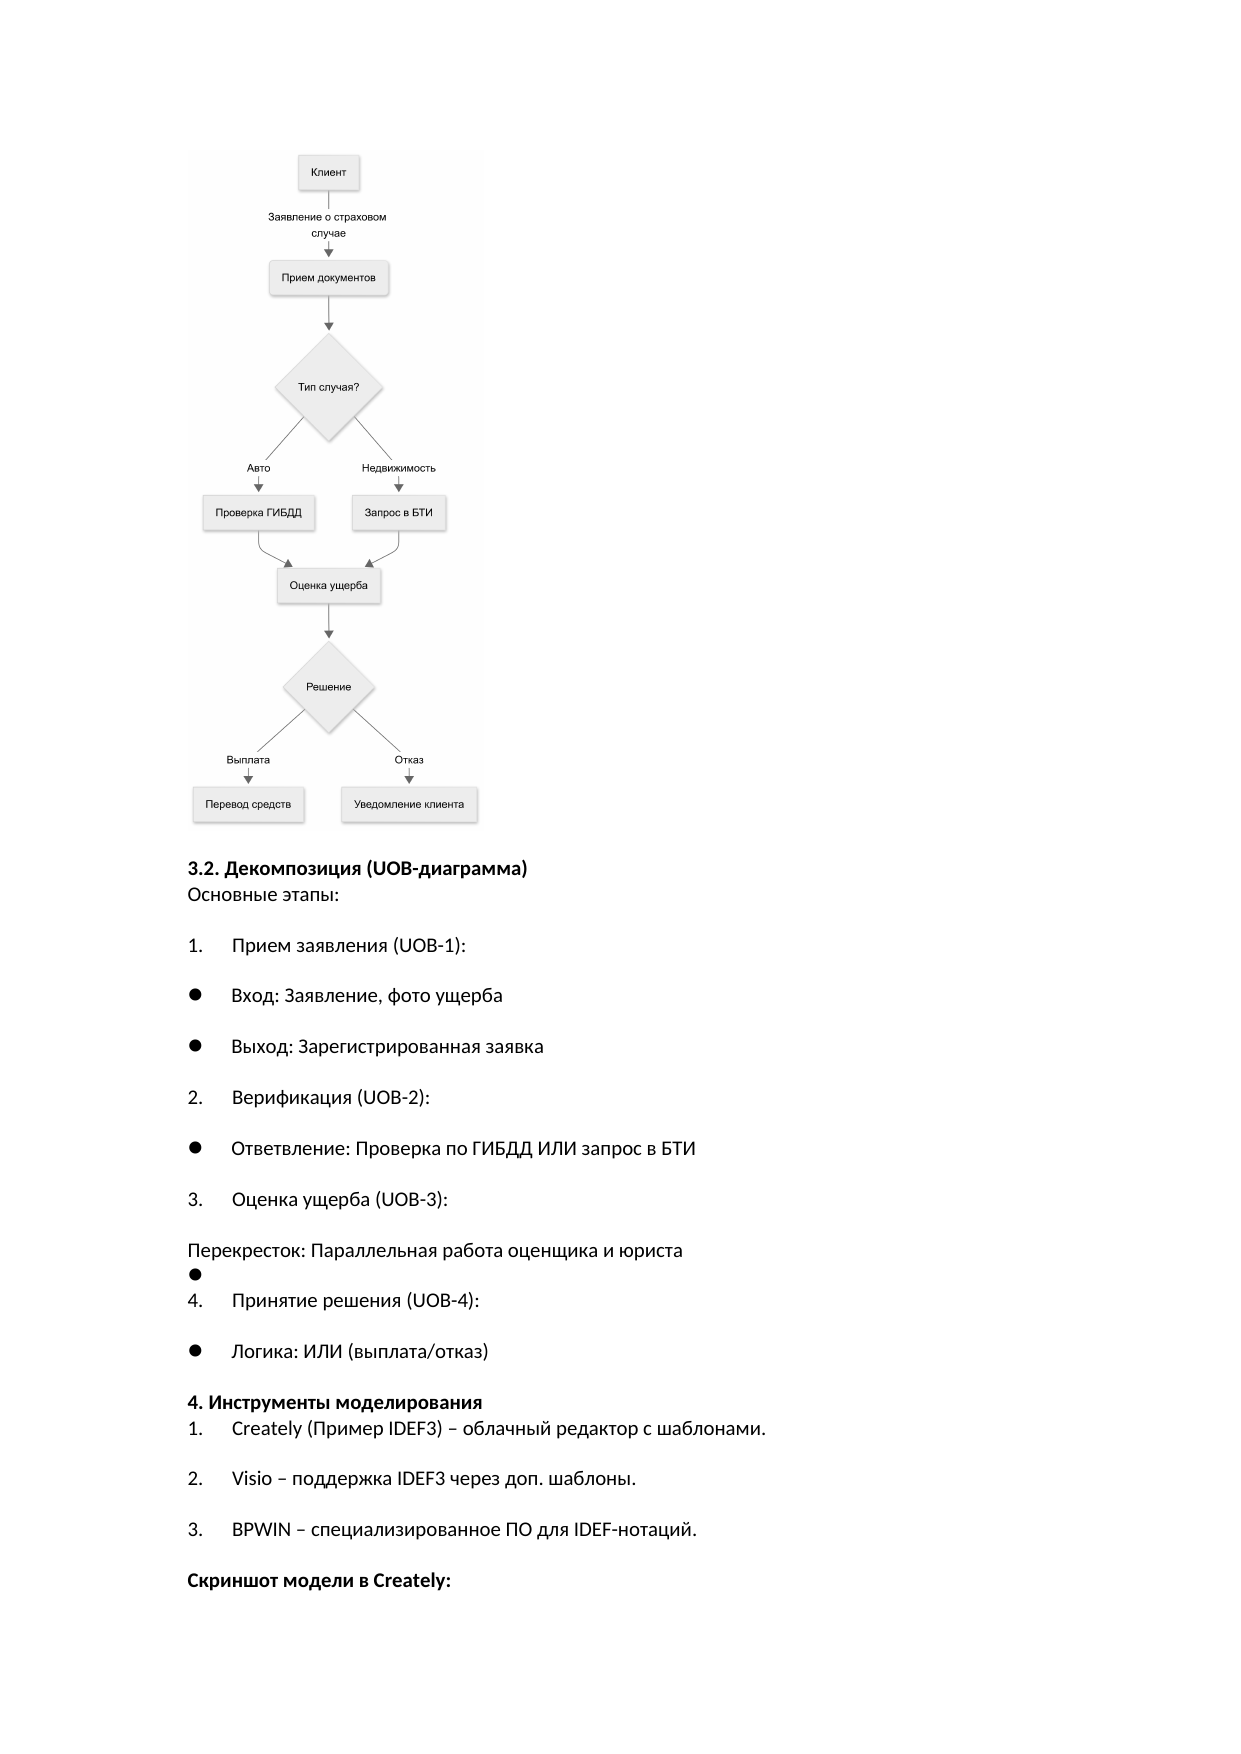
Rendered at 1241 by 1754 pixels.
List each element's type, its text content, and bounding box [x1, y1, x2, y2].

list Creately (Пример IDEF3) – облачный редактор с шаблонами. [187, 1415, 1053, 1440]
text Основные этапы: [187, 881, 1053, 906]
list Прием заявления (UOB-1): [187, 932, 1053, 957]
list Верификация (UOB-2): [187, 1084, 1053, 1110]
text Скриншот модели в Creately: [187, 1567, 1053, 1593]
list Visio – поддержка IDEF3 через доп. шаблоны. [187, 1466, 1053, 1491]
text 3.2. Декомпозиция (UOB-диаграмма) [187, 856, 1053, 881]
list Вход: Заявление, фото ущерба [187, 983, 1053, 1008]
picture [187, 150, 484, 831]
list BPWIN – специализированное ПО для IDEF-нотаций. [187, 1516, 1053, 1542]
list Логика: ИЛИ (выплата/отказ) [187, 1338, 1053, 1364]
list Выход: Зарегистрированная заявка [187, 1033, 1053, 1059]
list Ответвление: Проверка по ГИБДД ИЛИ запрос в БТИ [187, 1135, 1053, 1161]
text 4. Инструменты моделирования [187, 1389, 1053, 1415]
list Оценка ущерба (UOB-3): [187, 1186, 1053, 1211]
list Принятие решения (UOB-4): [187, 1288, 1053, 1313]
text Перекресток: Параллельная работа оценщика и юриста [187, 1237, 1053, 1262]
